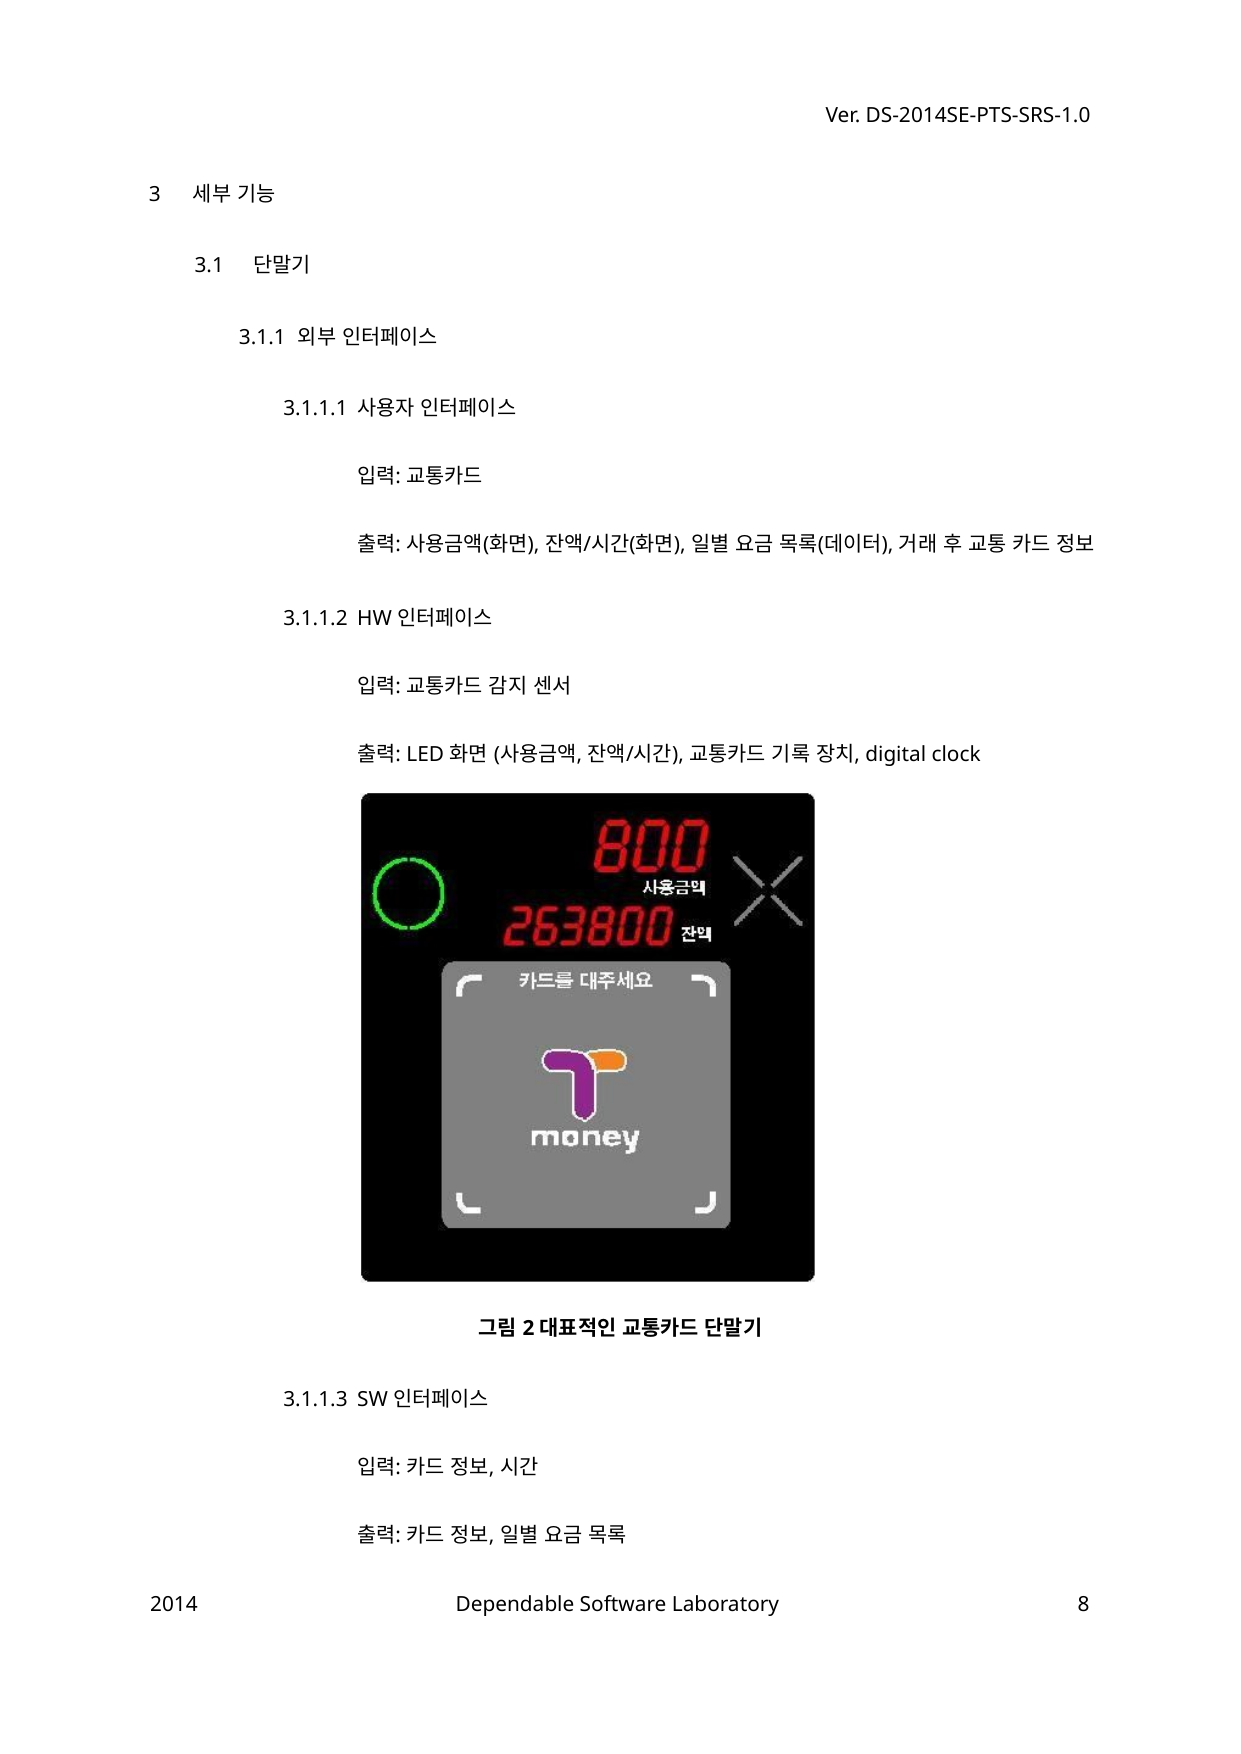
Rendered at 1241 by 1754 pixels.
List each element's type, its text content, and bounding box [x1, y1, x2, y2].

subtitle HW 인터페이스 [283, 601, 1095, 632]
text 출력: 사용금액(화면), 잔액/시간(화면), 일별 요금 목록(데이터), 거래 후 교통 카드 정보 [357, 527, 1095, 557]
text 출력: 카드 정보, 일별 요금 목록 [357, 1518, 1095, 1548]
text 입력: 교통카드 감지 센서 [357, 669, 1095, 699]
subtitle 사용자 인터페이스 [283, 391, 1095, 422]
subtitle 그림 2 대표적인 교통카드 단말기 [411, 1311, 829, 1341]
text 입력: 교통카드 [357, 459, 1095, 489]
text 입력: 카드 정보, 시간 [357, 1450, 1095, 1480]
picture [360, 793, 815, 1283]
subtitle 단말기 [194, 248, 1095, 279]
subtitle SW 인터페이스 [283, 1382, 1095, 1412]
text 출력: LED 화면 (사용금액, 잔액/시간), 교통카드 기록 장치, digital clock [357, 737, 1095, 767]
subtitle 세부 기능 [148, 177, 1095, 207]
subtitle 외부 인터페이스 [239, 320, 1095, 350]
